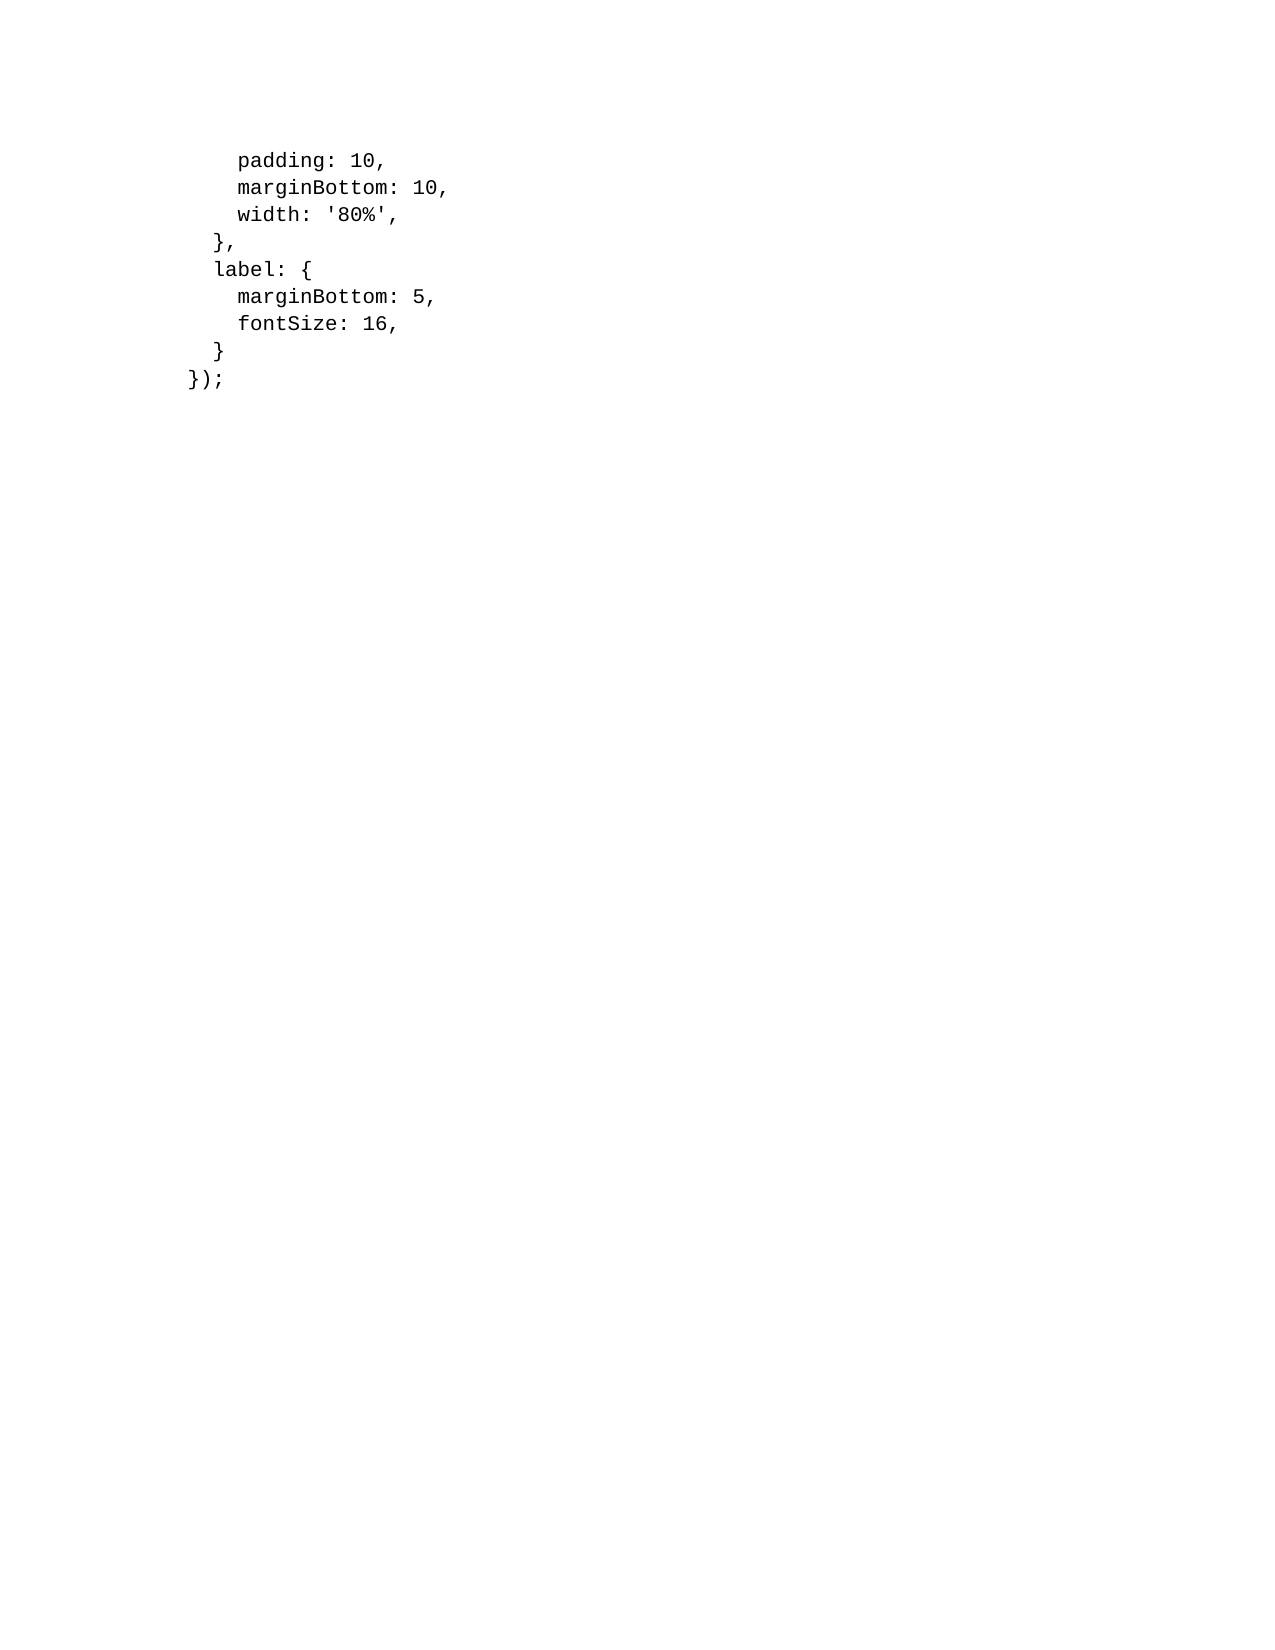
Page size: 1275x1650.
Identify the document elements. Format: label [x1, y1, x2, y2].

text [187, 150, 1087, 391]
